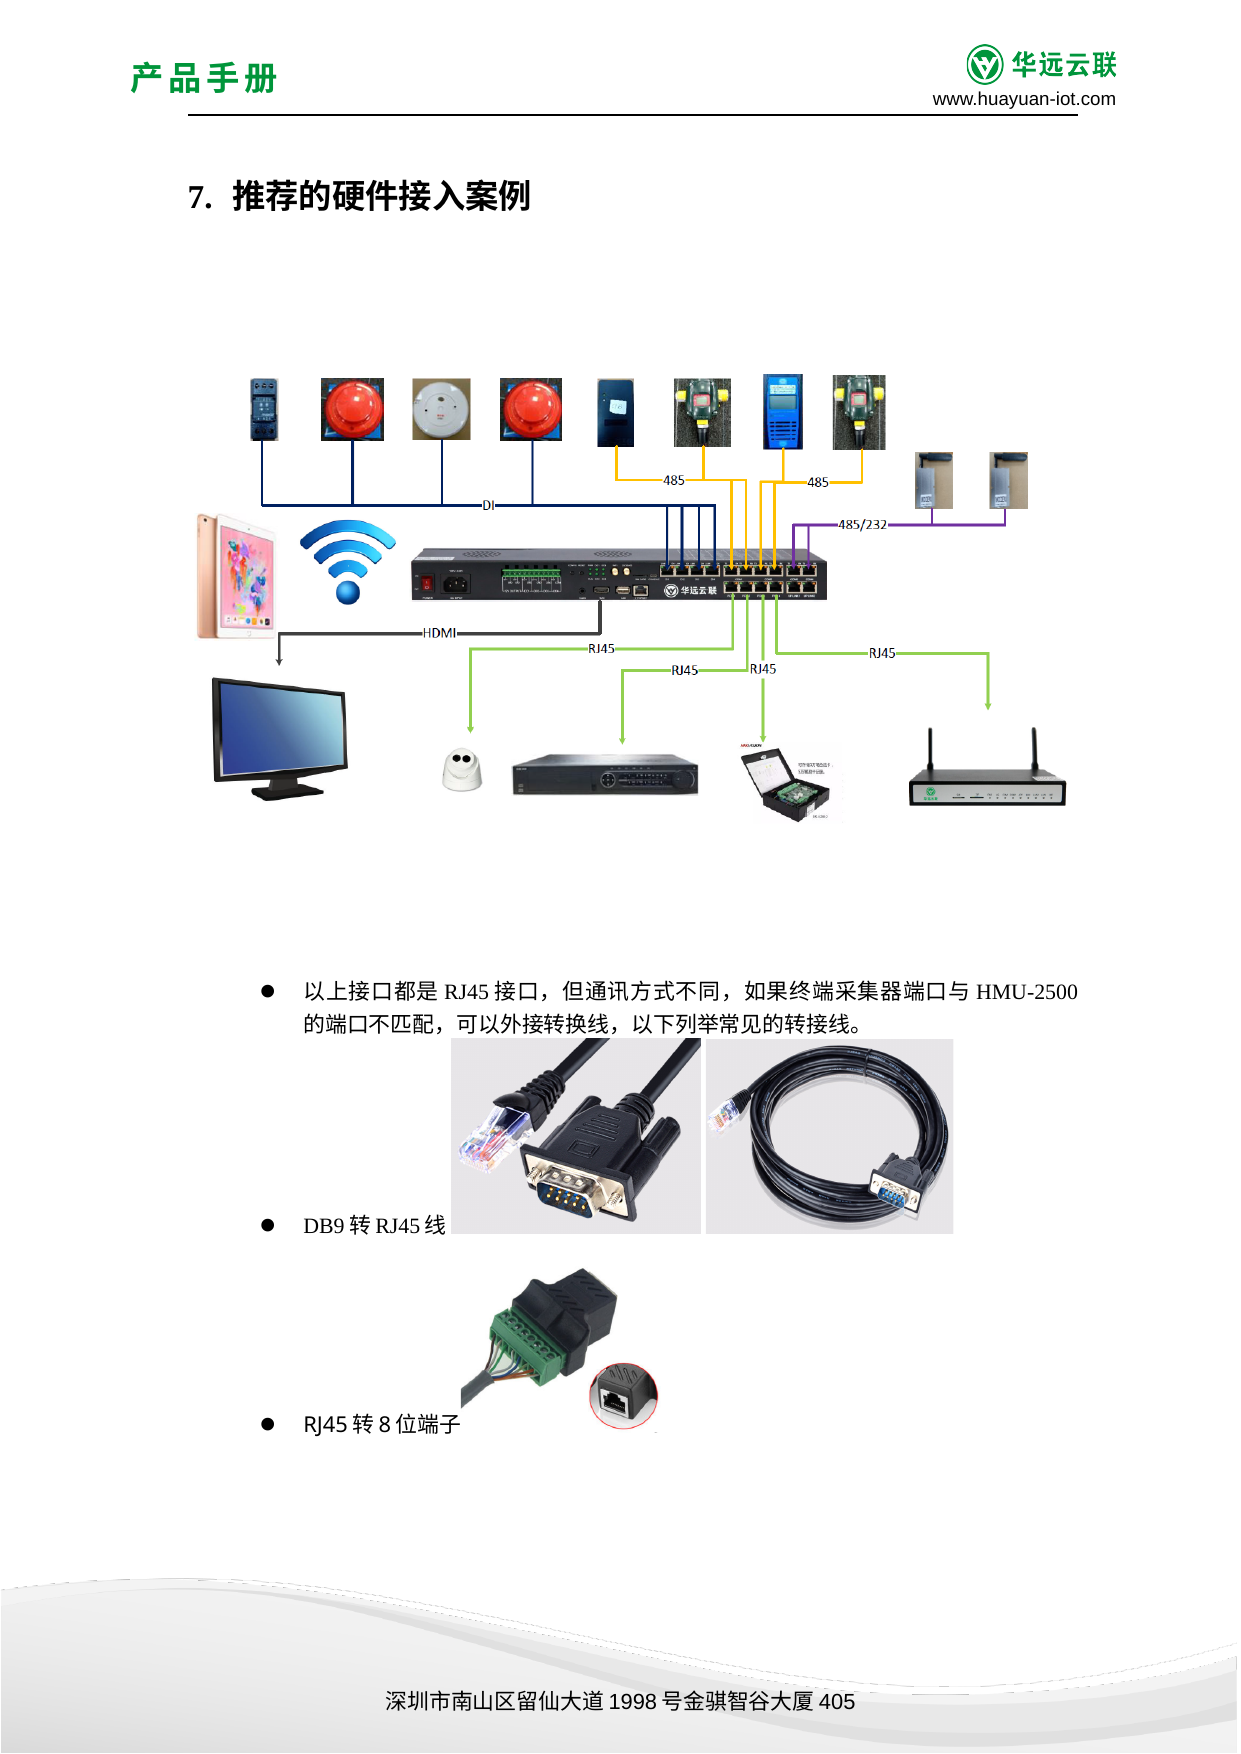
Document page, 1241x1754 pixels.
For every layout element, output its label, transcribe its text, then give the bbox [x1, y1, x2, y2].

picture [0, 1570, 1237, 1753]
picture [966, 44, 1117, 85]
picture [451, 1038, 701, 1234]
picture [705, 1039, 954, 1234]
list 以上接口都是RJ45接口，但通讯方式不同，如果终端采集器端口与HMU-2500的端口不匹配，可以外接转换线，以下列举常见的转接线。 [259, 974, 1078, 1039]
picture [460, 1266, 663, 1433]
list RJ45转8位端子 [259, 1266, 1078, 1461]
subtitle 推荐的硬件接入案例 [187, 162, 1078, 227]
picture [187, 356, 1078, 856]
